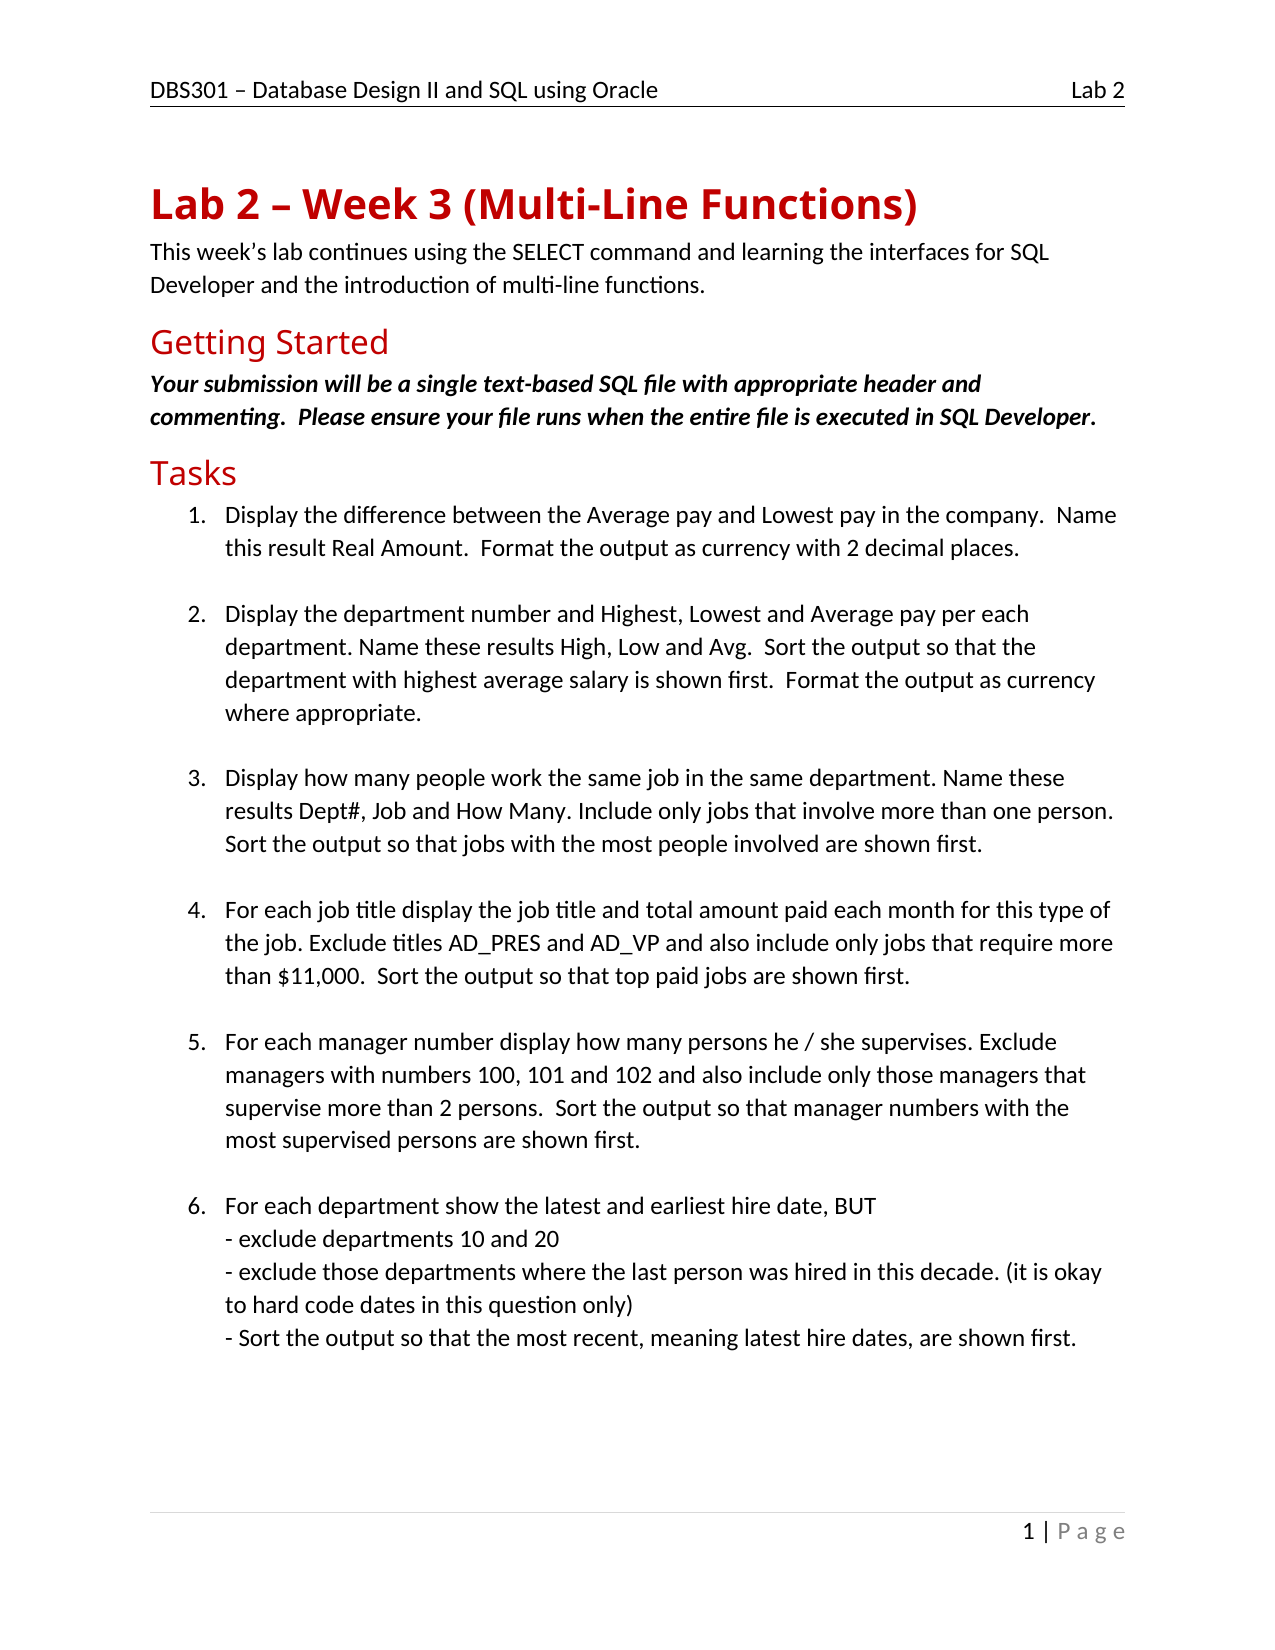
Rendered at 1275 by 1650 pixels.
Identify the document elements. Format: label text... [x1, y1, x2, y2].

list Display the department number and Highest, Lowest and Average pay per each department. Name these results High, Low and Avg. Sort the output so that the department with highest average salary is shown first. Format the output as currency where appropriate. [187, 598, 1125, 760]
list For each manager number display how many persons he / she supervises. Exclude managers with numbers 100, 101 and 102 and also include only those managers that supervise more than 2 persons. Sort the output so that manager numbers with the most supervised persons are shown first. [187, 1026, 1125, 1188]
list Display how many people work the same job in the same department. Name these results Dept#, Job and How Many. Include only jobs that involve more than one person. Sort the output so that jobs with the most people involved are shown first. [187, 762, 1125, 892]
list For each department show the latest and earliest hire date, BUT - exclude departments 10 and 20 - exclude those departments where the last person was hired in this decade. (it is okay to hard code dates in this question only) - Sort the output so that the most recent, meaning latest hire dates, are shown first. [187, 1190, 1125, 1386]
subtitle Lab 2 – Week 3 (Multi-Line Functions) [150, 175, 1125, 232]
list For each job title display the job title and total amount paid each month for this type of the job. Exclude titles AD_PRES and AD_VP and also include only jobs that require more than $11,000. Sort the output so that top paid jobs are shown first. [187, 894, 1125, 1023]
text This week’s lab continues using the SELECT command and learning the interfaces for SQL Developer and the introduction of multi-line functions. [150, 236, 1125, 300]
text Your submission will be a single text-based SQL file with appropriate header and commenting. Please ensure your file runs when the entire file is executed in SQL Developer. [150, 368, 1125, 431]
list Display the difference between the Average pay and Lowest pay in the company. Name this result Real Amount. Format the output as currency with 2 decimal places. [187, 499, 1125, 596]
subtitle Tasks [150, 450, 1125, 496]
subtitle Getting Started [150, 319, 1125, 364]
